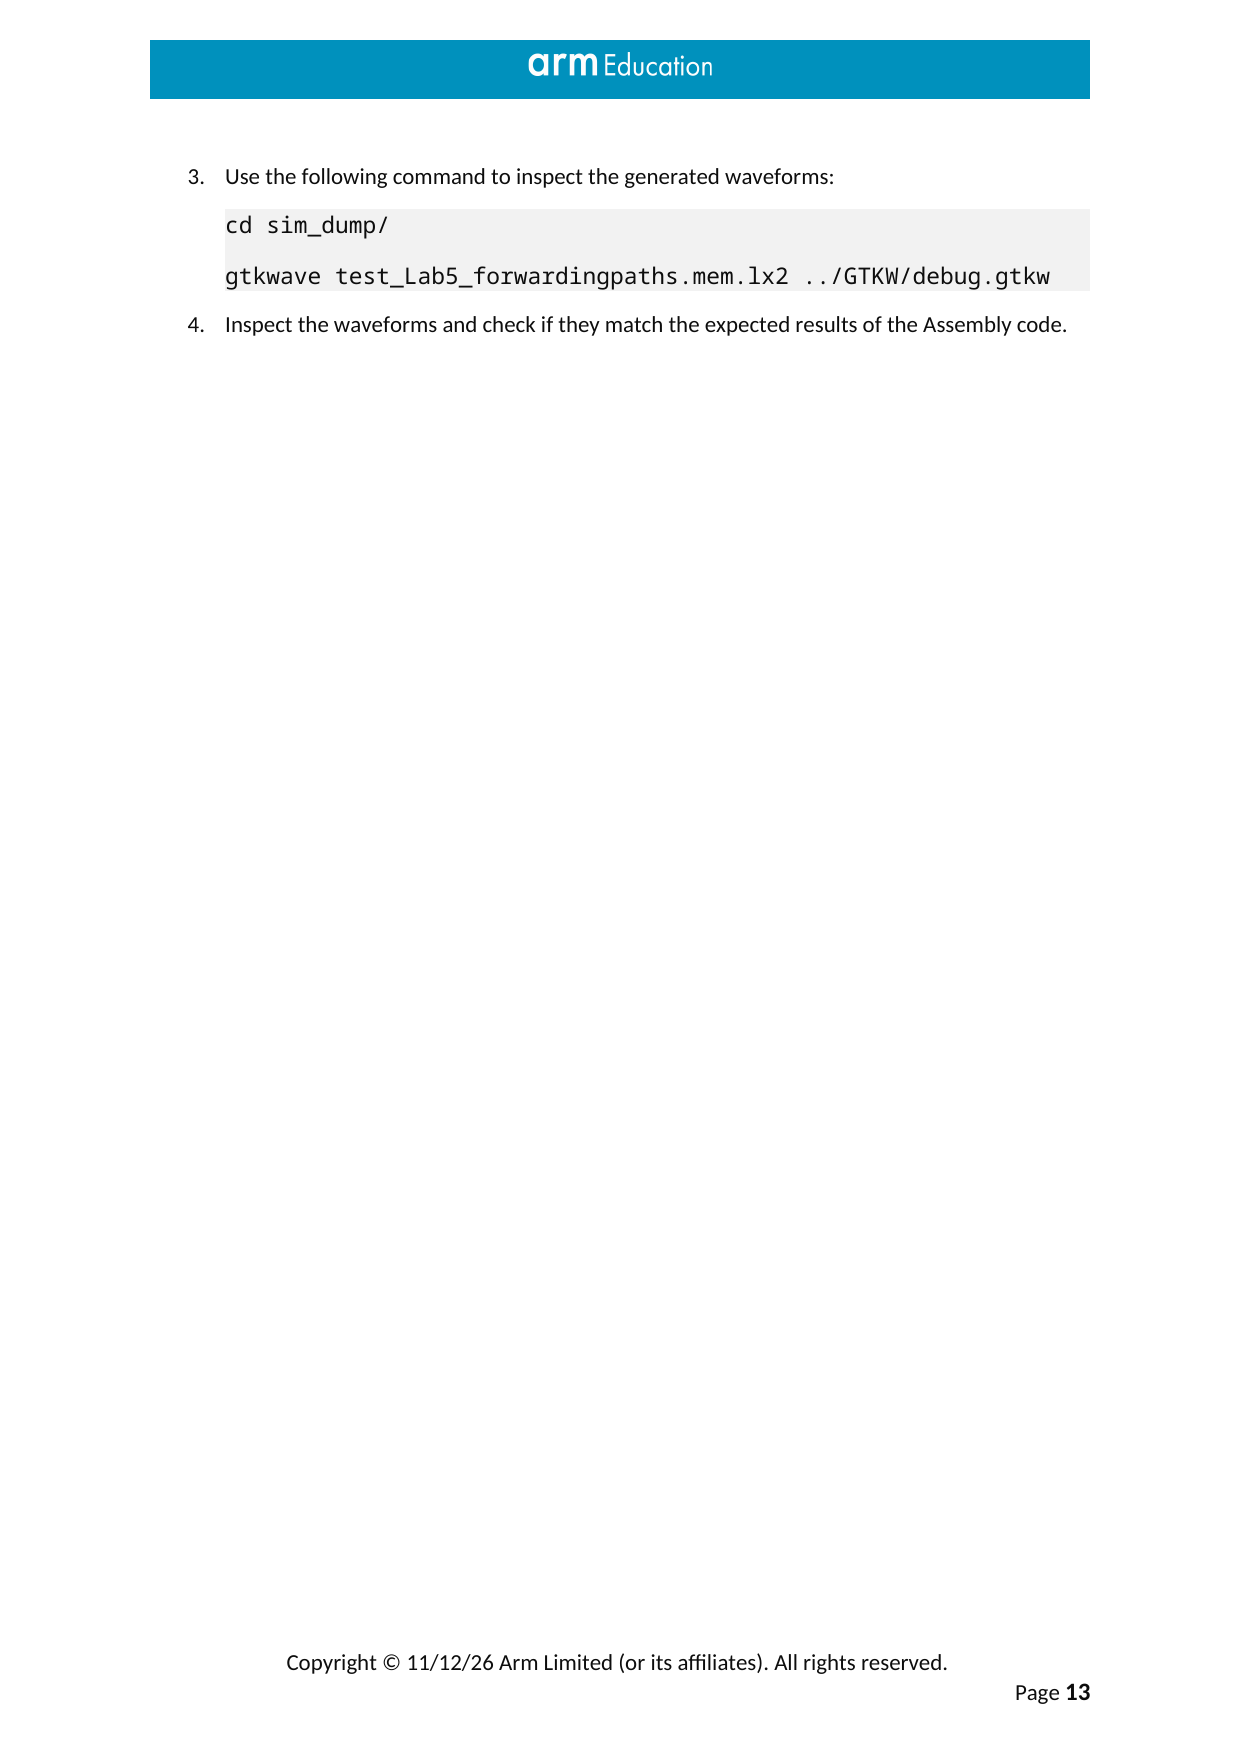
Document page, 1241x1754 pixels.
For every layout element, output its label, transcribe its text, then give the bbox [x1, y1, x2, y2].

picture [529, 54, 548, 75]
list Use the following command to inspect the generated waveforms: [187, 162, 1090, 191]
picture [606, 55, 615, 75]
list Inspect the waveforms and check if they match the expected results of the Assembly code. [187, 310, 1090, 338]
text gtkwave test_Lab5_forwardingpaths.mem.lx2 ../GTKW/debug.gtkw [225, 260, 1090, 291]
text cd sim_dump/ [225, 209, 1090, 241]
picture [554, 54, 566, 75]
picture [570, 54, 597, 75]
picture [675, 58, 679, 75]
